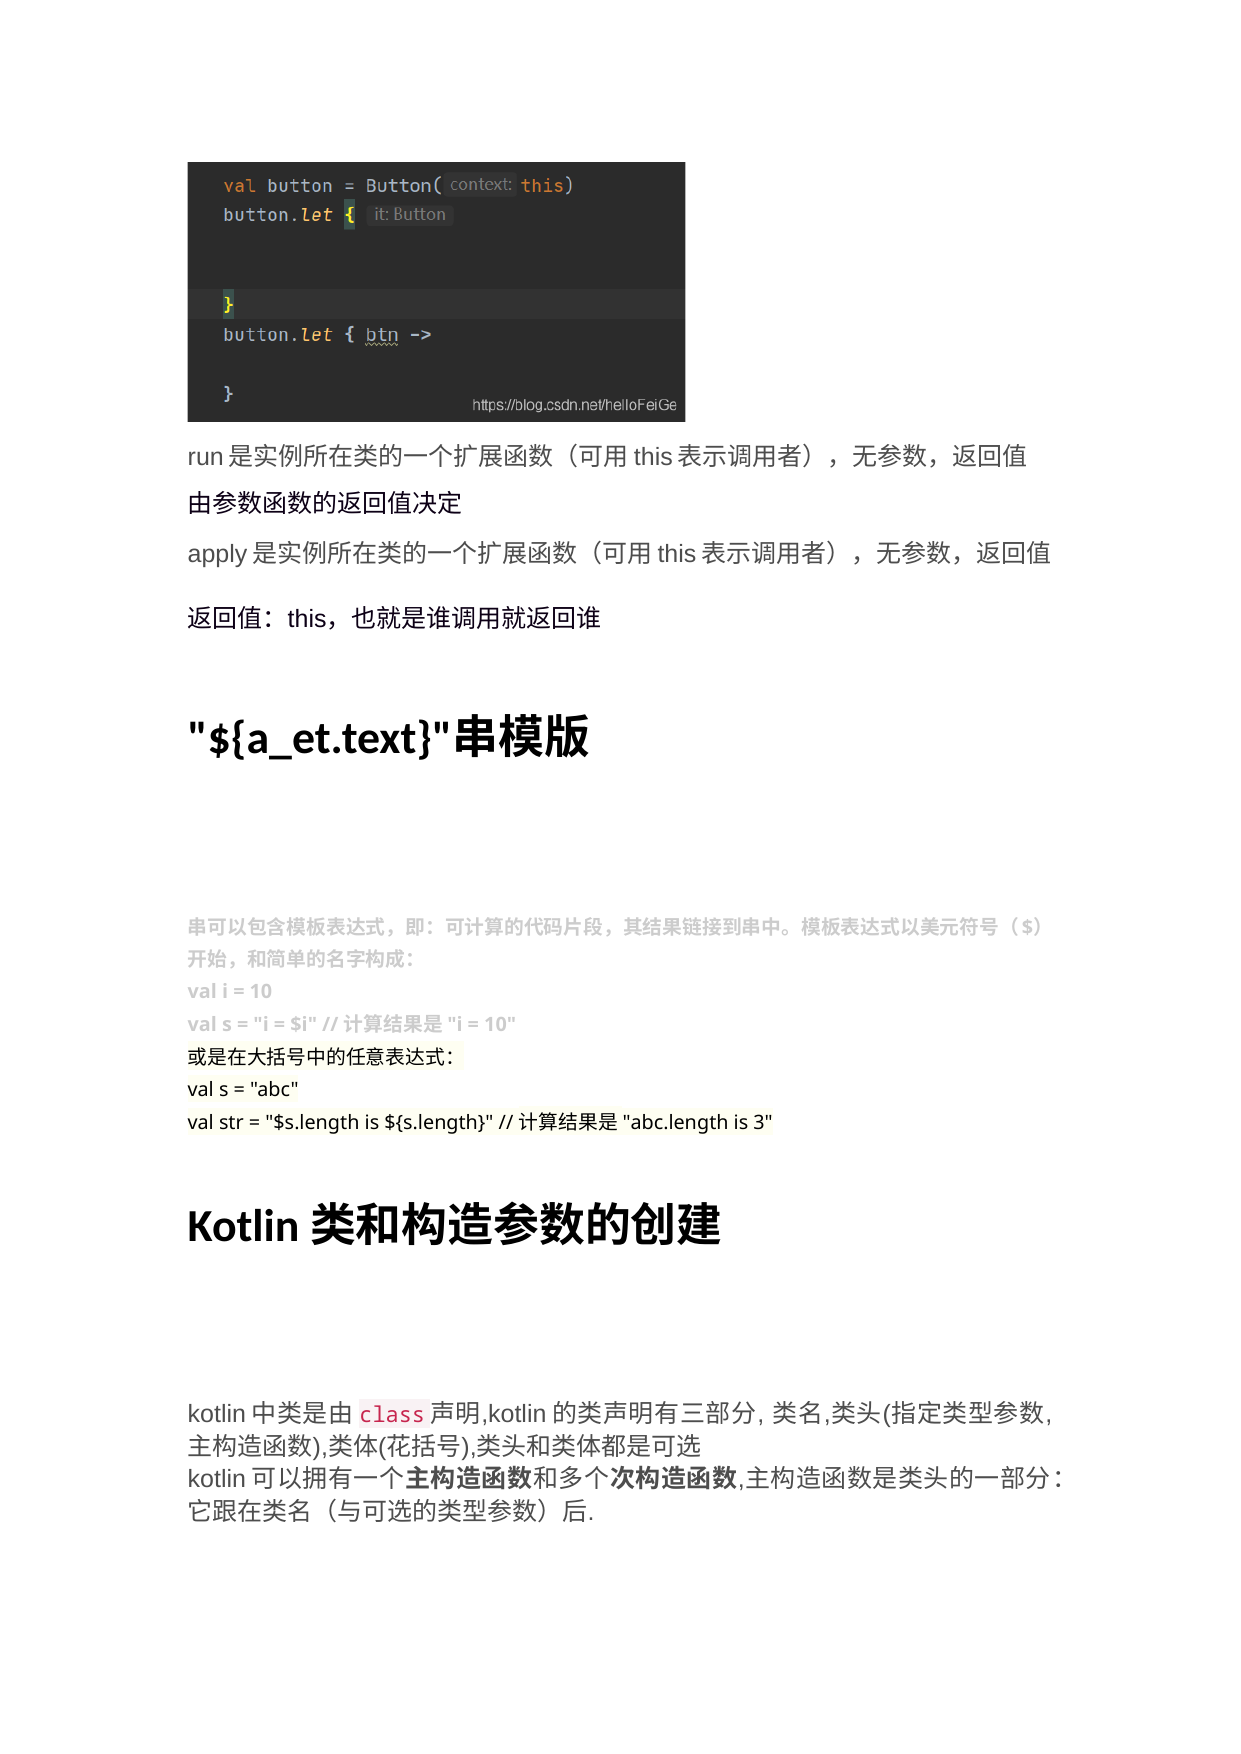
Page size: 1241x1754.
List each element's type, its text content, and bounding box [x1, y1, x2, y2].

text 由参数函数的返回值决定 [187, 487, 1053, 519]
text 或是在大括号中的任意表达式： [187, 1039, 1053, 1072]
text kotlin可以拥有一个主构造函数和多个次构造函数,主构造函数是类头的一部分：它跟在类名（与可选的类型参数）后. [187, 1462, 1053, 1527]
text apply是实例所在类的一个扩展函数（可用this表示调用者），无参数，返回值返回值：this，也就是谁调用就返回谁 [187, 519, 1053, 649]
picture [187, 162, 686, 422]
text 串可以包含模板表达式，即：可计算的代码片段，其结果链接到串中。模板表达式以美元符号（$）开始，和简单的名字构成： [187, 909, 1053, 974]
subtitle "${a_et.text}"串模版 [187, 685, 1053, 782]
subtitle Kotlin 类和构造参数的创建 [187, 1172, 1053, 1270]
text val str = "$s.length is ${s.length}" // 计算结果是 "abc.length is 3" [187, 1104, 1053, 1137]
text val i = 10 [187, 974, 1053, 1007]
text kotlin中类是由class声明,kotlin的类声明有三部分, 类名,类头(指定类型参数,主构造函数),类体(花括号),类头和类体都是可选 [187, 1397, 1053, 1462]
text val s = "abc" [187, 1072, 1053, 1104]
text run是实例所在类的一个扩展函数（可用this表示调用者），无参数，返回值 [187, 422, 1053, 487]
text val s = "i = $i" // 计算结果是 "i = 10" [187, 1007, 1053, 1039]
